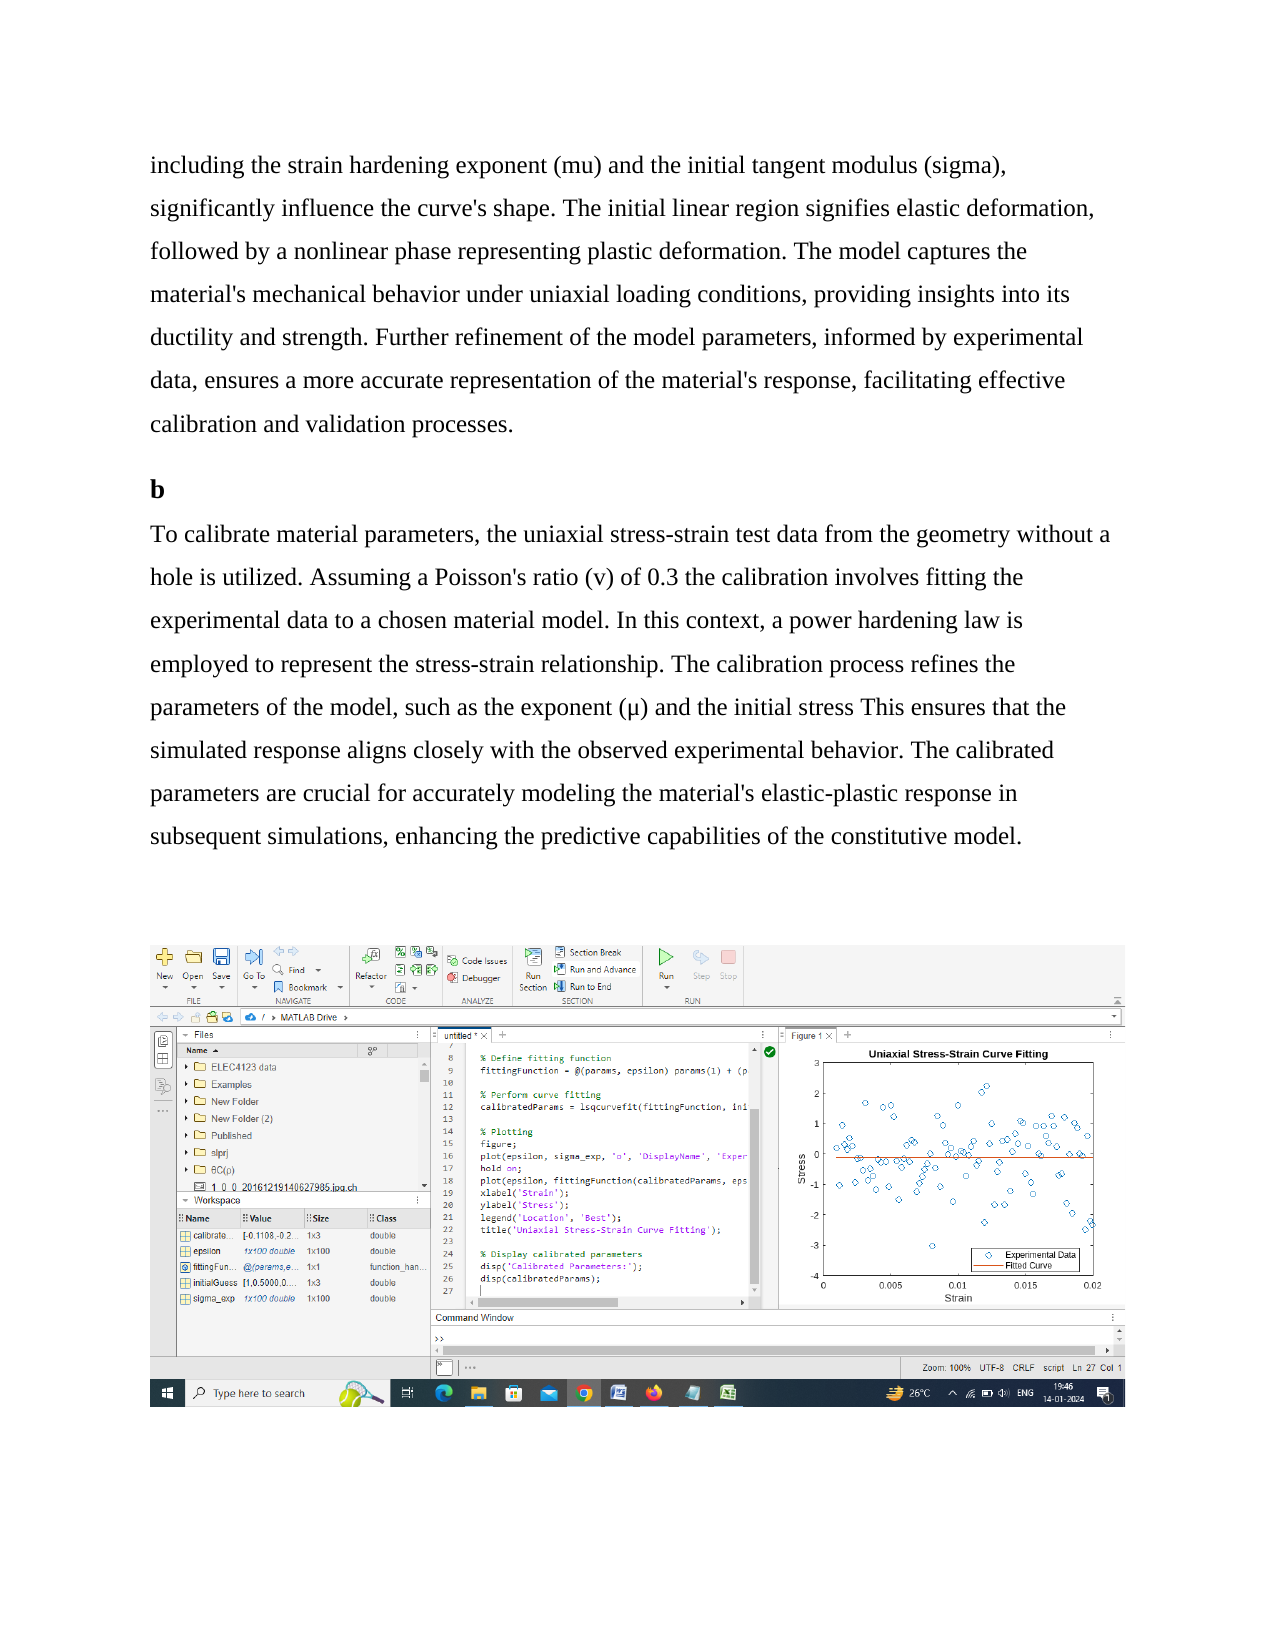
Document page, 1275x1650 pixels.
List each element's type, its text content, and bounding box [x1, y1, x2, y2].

text To calibrate material parameters, the uniaxial stress-strain test data from the geometry without a hole is utilized. Assuming a Poisson's ratio (v) of 0.3 the calibration involves fitting the experimental data to a chosen material model. In this context, a power hardening law is employed to represent the stress-strain relationship. The calibration process refines the parameters of the model, such as the exponent (μ) and the initial stress This ensures that the simulated response aligns closely with the observed experimental behavior. The calibrated parameters are crucial for accurately modeling the material's elastic-plastic response in subsequent simulations, enhancing the predictive capabilities of the constitutive model. [150, 519, 1125, 850]
subtitle b [150, 473, 1125, 504]
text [150, 150, 1125, 437]
picture [150, 945, 1125, 1407]
